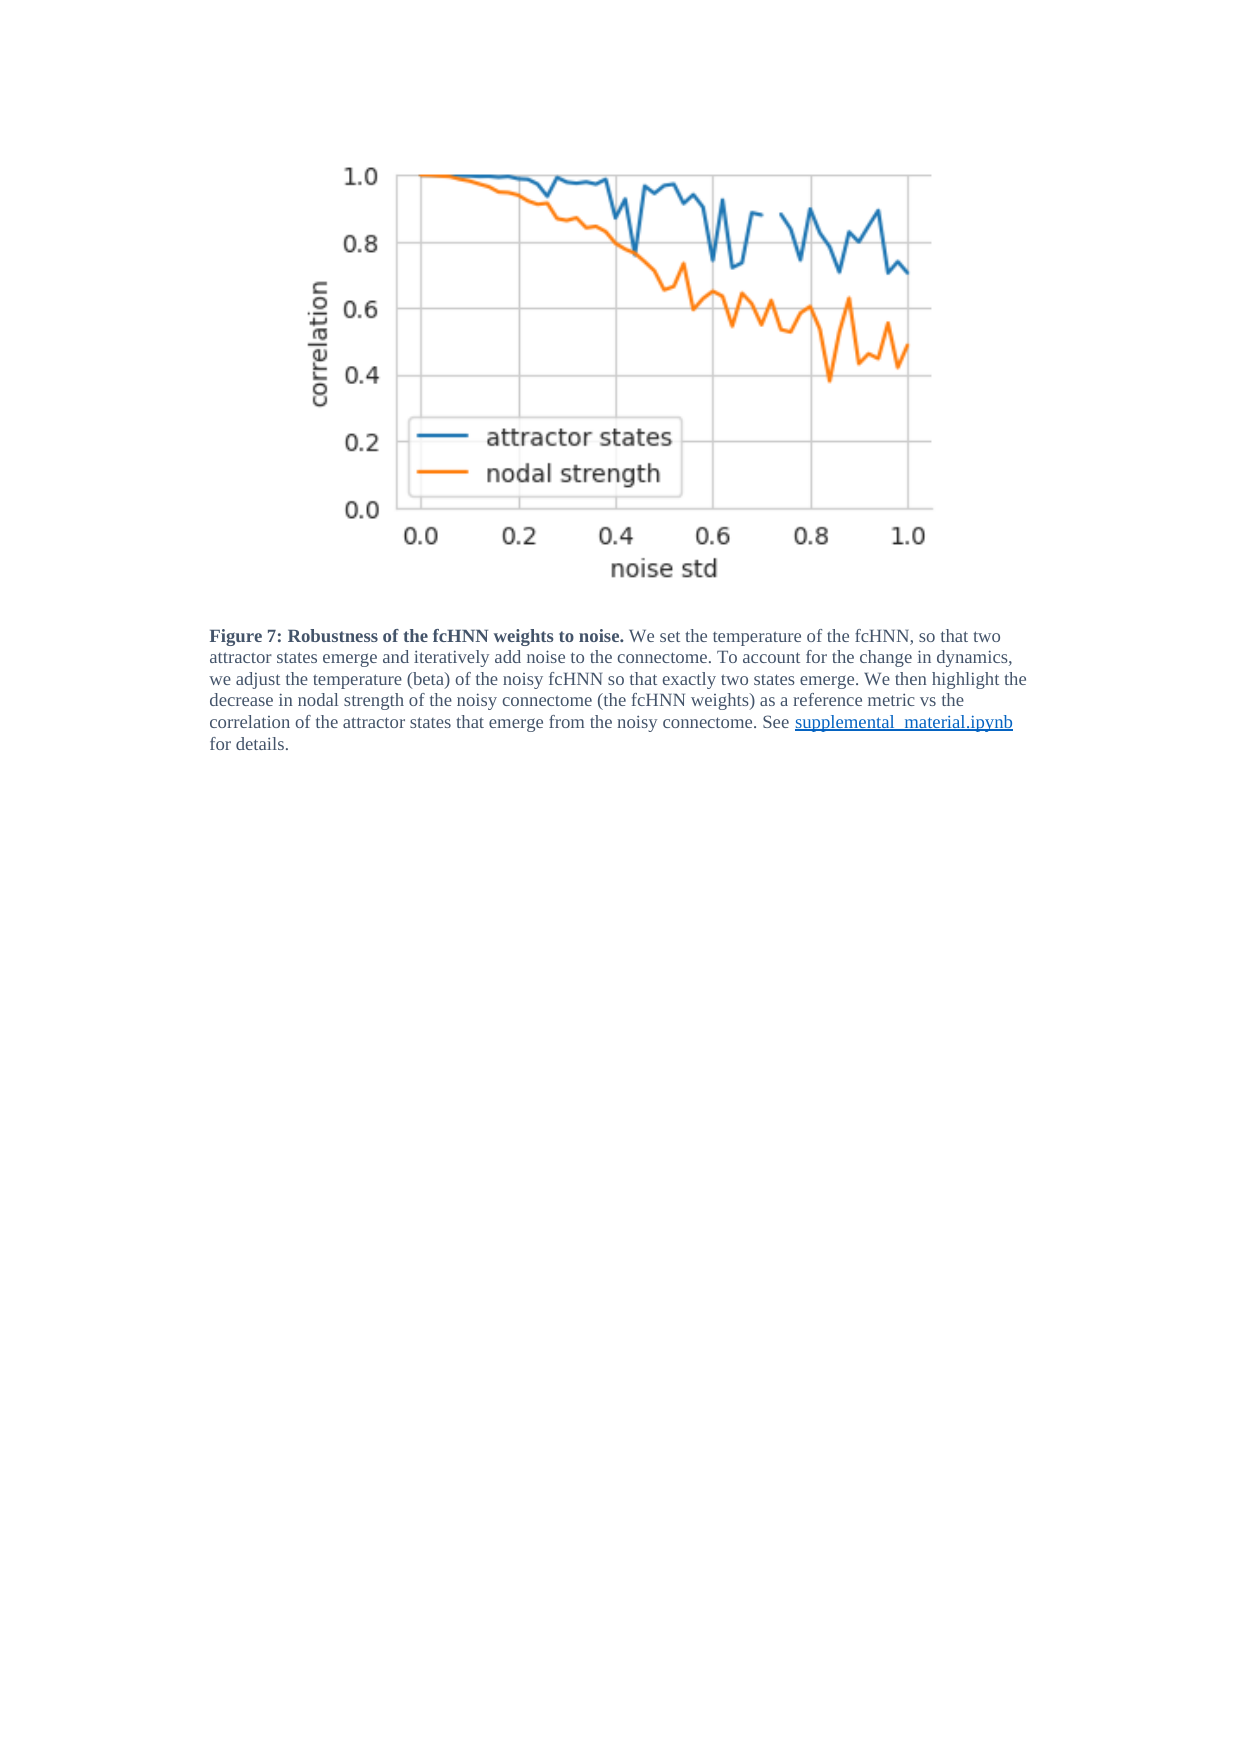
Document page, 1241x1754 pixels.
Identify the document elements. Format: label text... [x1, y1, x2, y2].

picture [292, 150, 949, 600]
text Figure 7: Robustness of the fcHNN weights to noise. We set the temperature of the fcHNN, so that two attractor states emerge and iteratively add noise to the connectome. To account for the change in dynamics, we adjust the temperature (beta) of the noisy fcHNN so that exactly two states emerge. We then highlight the decrease in nodal strength of the noisy connectome (the fcHNN weights) as a reference metric vs the correlation of the attractor states that emerge from the noisy connectome. See supplemental​_material​.ipynb for details. [209, 624, 1036, 754]
